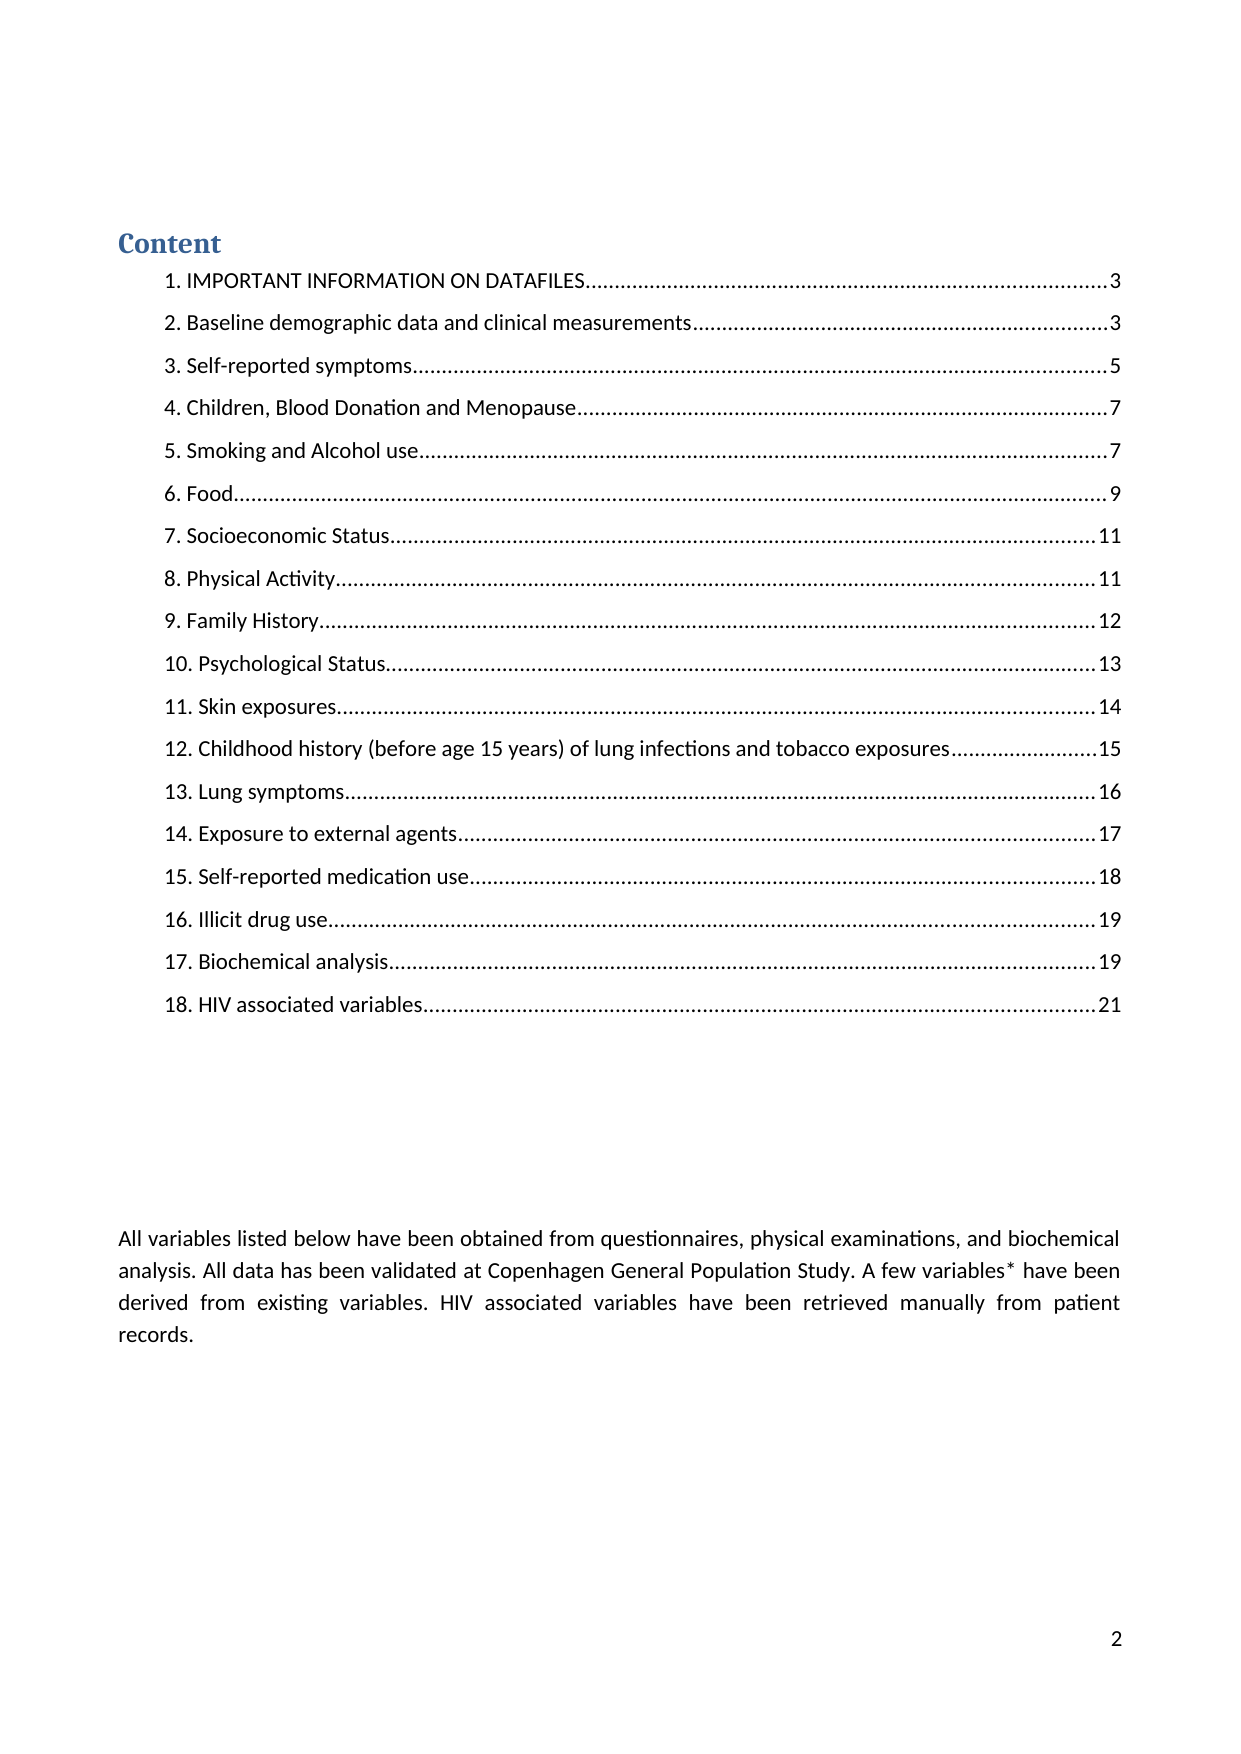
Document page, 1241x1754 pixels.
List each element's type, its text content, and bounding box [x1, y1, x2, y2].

text All variables listed below have been obtained from questionnaires, physical examinations, and biochemical analysis. All data has been validated at Copenhagen General Population Study. A few variables* have been derived from existing variables. HIV associated variables have been retrieved manually from patient records. [118, 1224, 1122, 1348]
